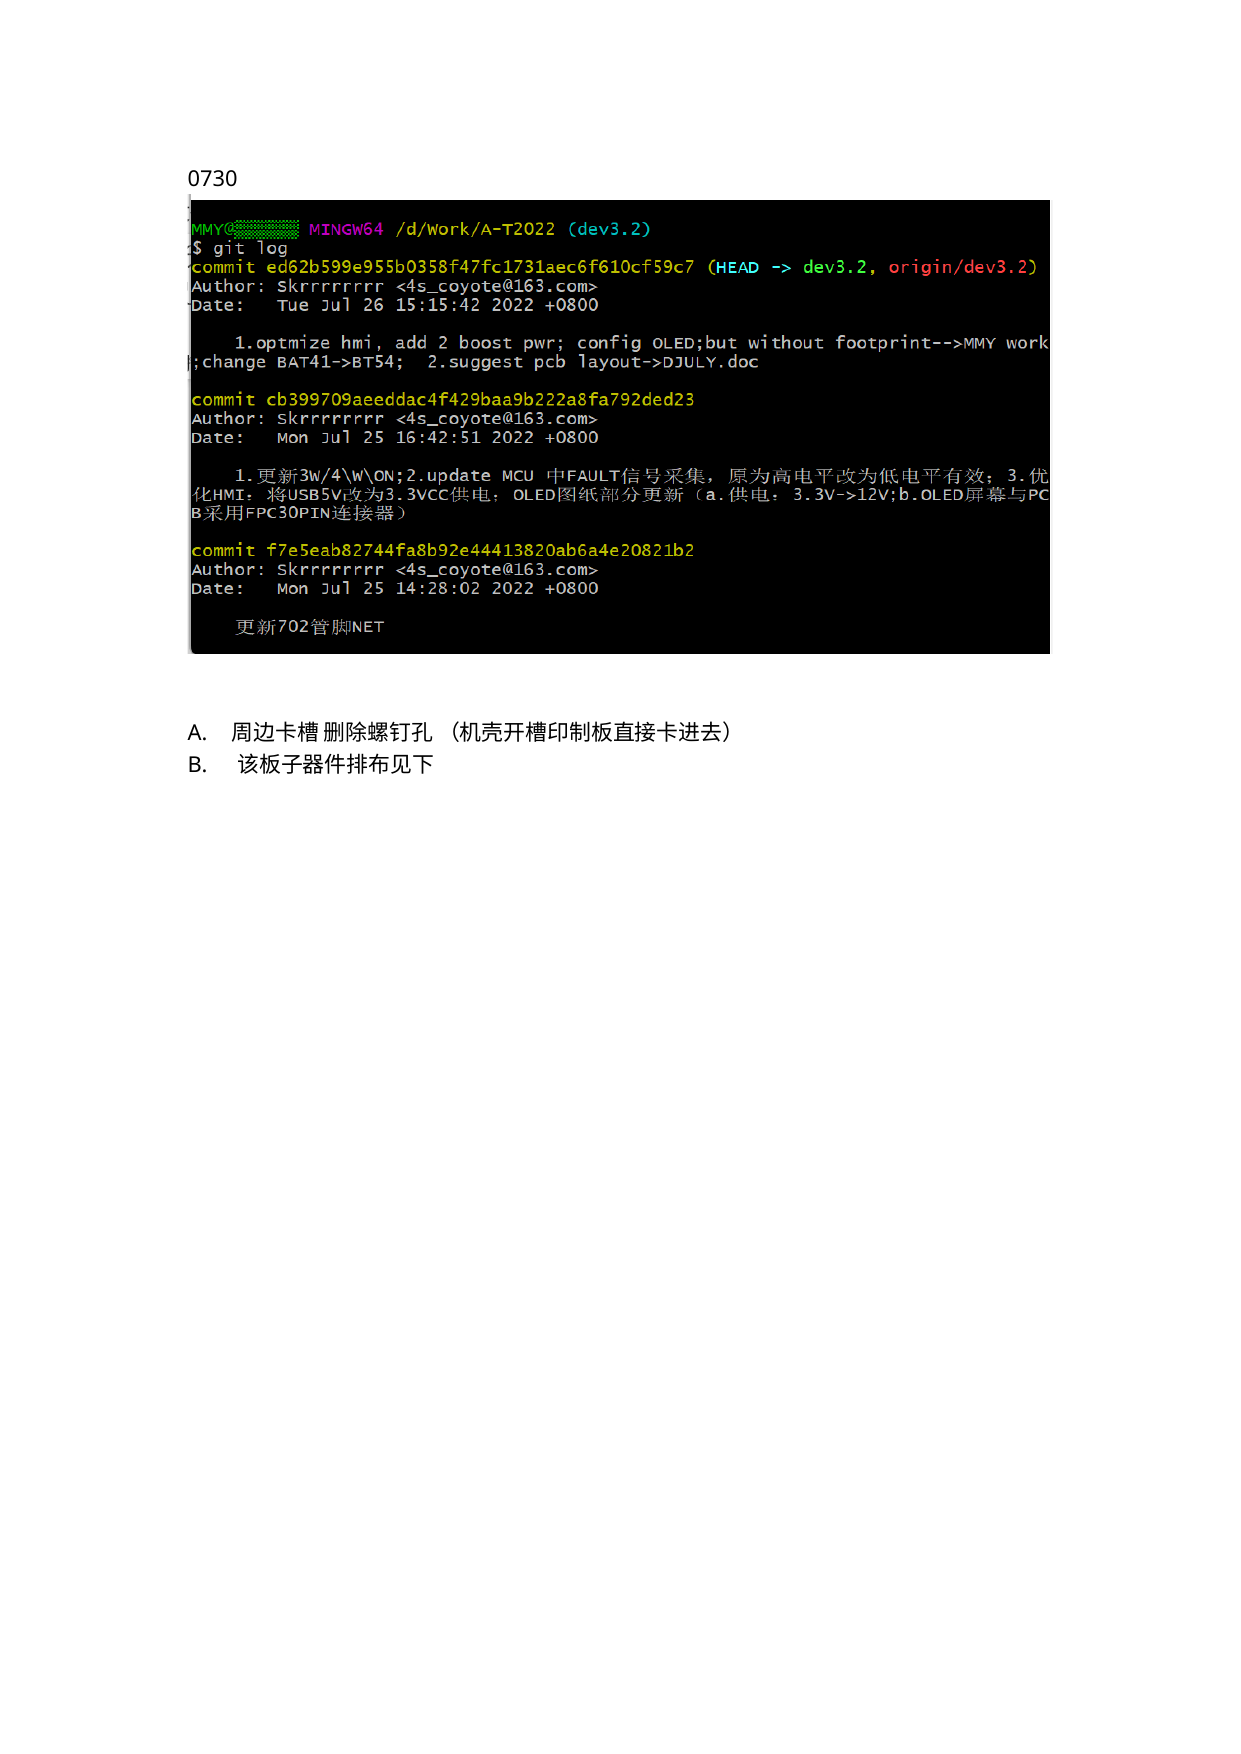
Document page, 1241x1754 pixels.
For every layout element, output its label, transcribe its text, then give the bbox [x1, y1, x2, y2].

list 周边卡槽 删除螺钉孔 （机壳开槽印制板直接卡进去） [187, 714, 1053, 747]
list 该板子器件排布见下 [187, 747, 1053, 779]
text 0730 [187, 162, 1053, 194]
picture [187, 194, 1053, 654]
